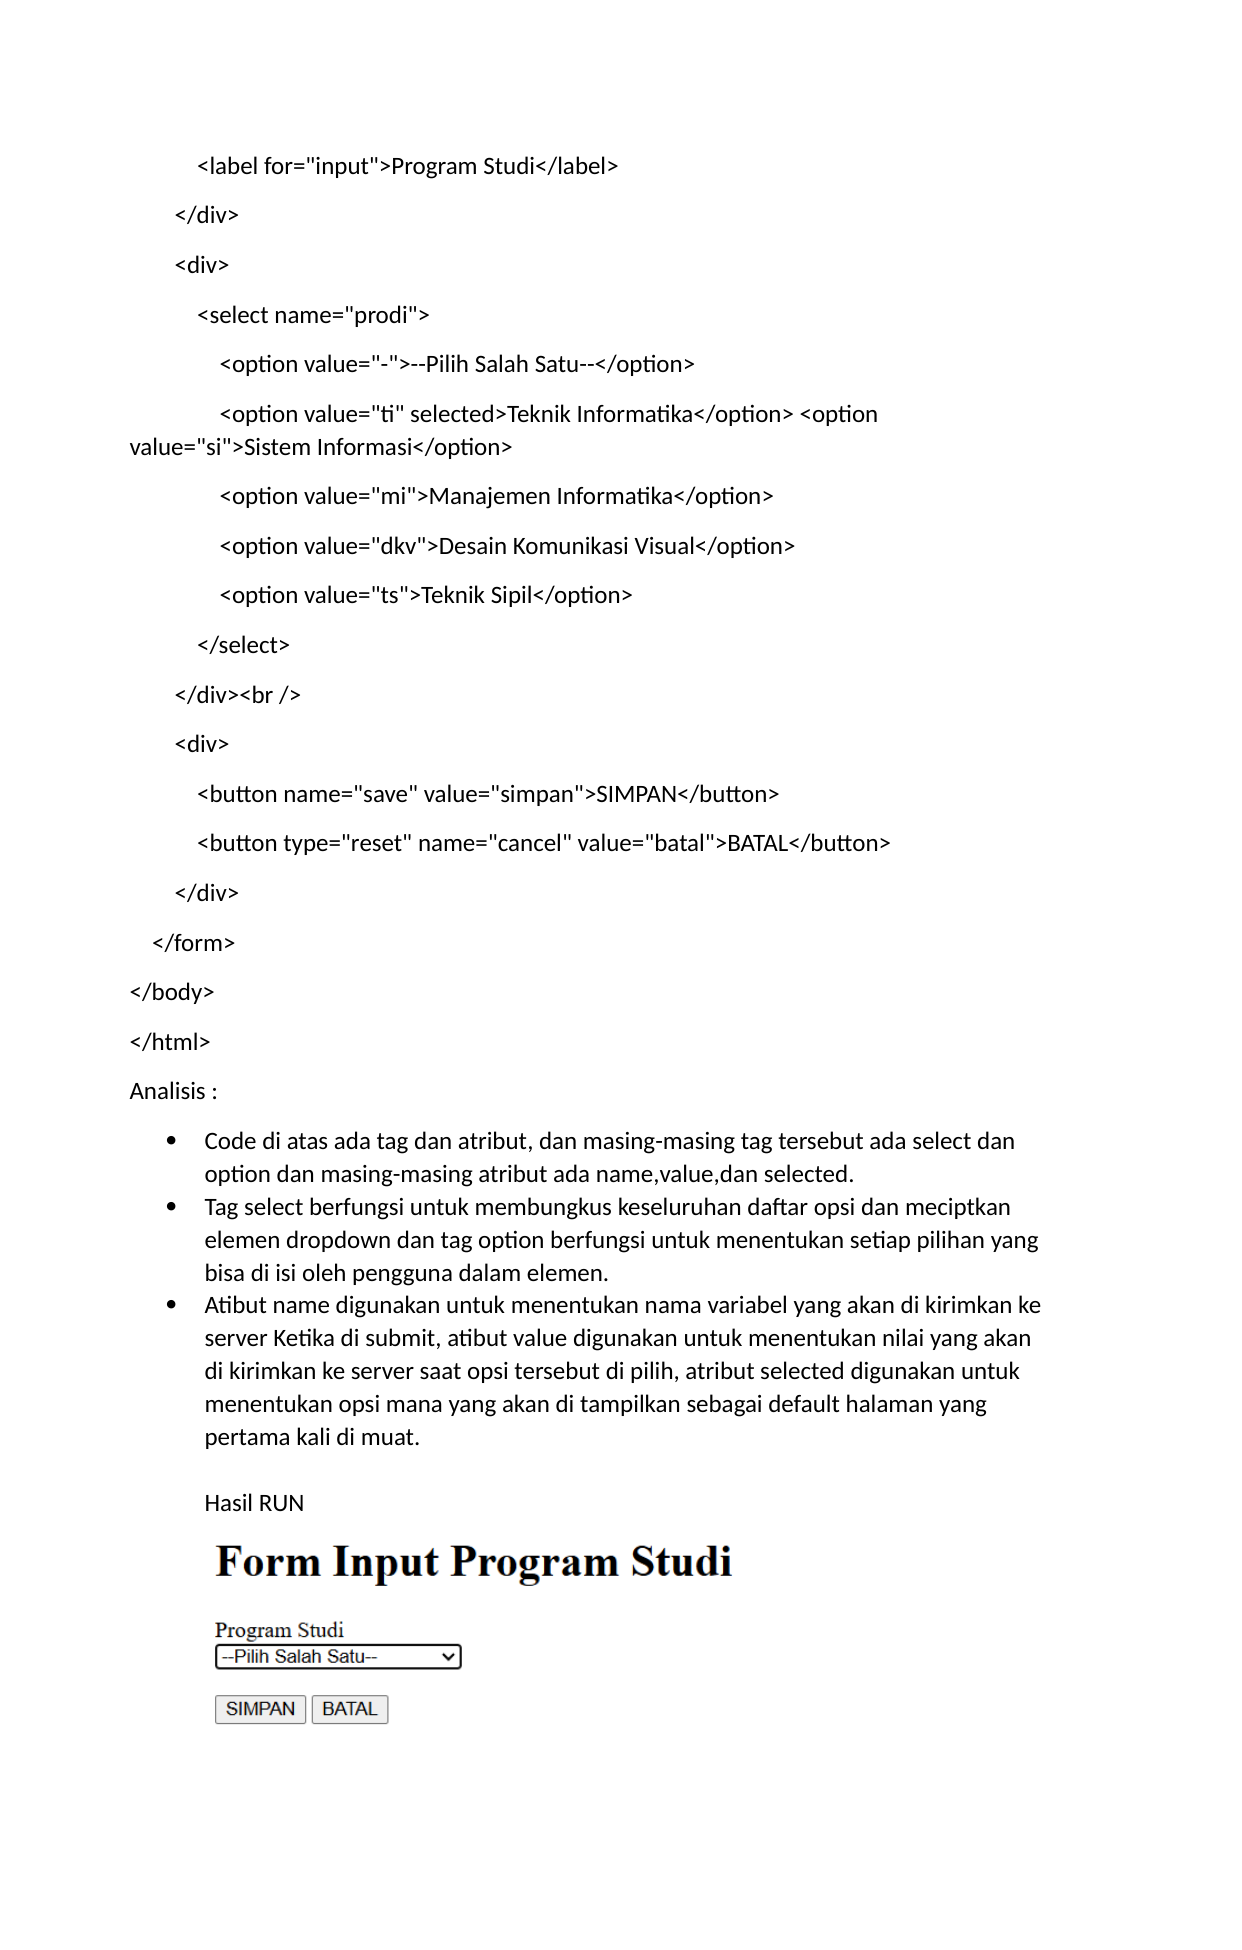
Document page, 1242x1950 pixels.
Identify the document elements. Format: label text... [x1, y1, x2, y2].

text <div> [129, 728, 1051, 759]
text <button name="save" value="simpan">SIMPAN</button> [129, 778, 1051, 808]
text <label for="input">Program Studi</label> [129, 150, 1051, 181]
text <button type="reset" name="cancel" value="batal">BATAL</button> [129, 827, 1051, 858]
text <option value="dkv">Desain Komunikasi Visual</option> [129, 530, 1051, 561]
list Tag select berfungsi untuk membungkus keseluruhan daftar opsi dan meciptkan elemen dropdown dan tag option berfungsi untuk menentukan setiap pilihan yang bisa di isi oleh pengguna dalam elemen. [167, 1191, 1051, 1287]
text </div> [129, 199, 1051, 230]
text <option value="mi">Manajemen Informatika</option> [129, 480, 1051, 511]
text </html> [129, 1026, 1051, 1056]
text <div> [129, 249, 1051, 280]
list Code di atas ada tag dan atribut, dan masing-masing tag tersebut ada select dan option dan masing-masing atribut ada name,value,dan selected. [167, 1125, 1051, 1188]
text <option value="ts">Teknik Sipil</option> [129, 579, 1051, 610]
text </form> [129, 927, 1051, 957]
list Hasil RUN [204, 1487, 1051, 1518]
text </body> [129, 976, 1051, 1007]
text </div><br /> [129, 679, 1051, 709]
text <option value="ti" selected>Teknik Informatika</option> <option value="si">Sistem Informasi</option> [129, 398, 1051, 461]
text <select name="prodi"> [129, 299, 1051, 329]
list Atibut name digunakan untuk menentukan nama variabel yang akan di kirimkan ke server Ketika di submit, atibut value digunakan untuk menentukan nilai yang akan di kirimkan ke server saat opsi tersebut di pilih, atribut selected digunakan untuk menentukan opsi mana yang akan di tampilkan sebagai default halaman yang pertama kali di muat. [167, 1289, 1051, 1452]
text <option value="-">--Pilih Salah Satu--</option> [129, 348, 1051, 379]
text </div> [129, 877, 1051, 908]
picture [204, 1520, 782, 1771]
text Analisis : [129, 1075, 1051, 1106]
text </select> [129, 629, 1051, 660]
